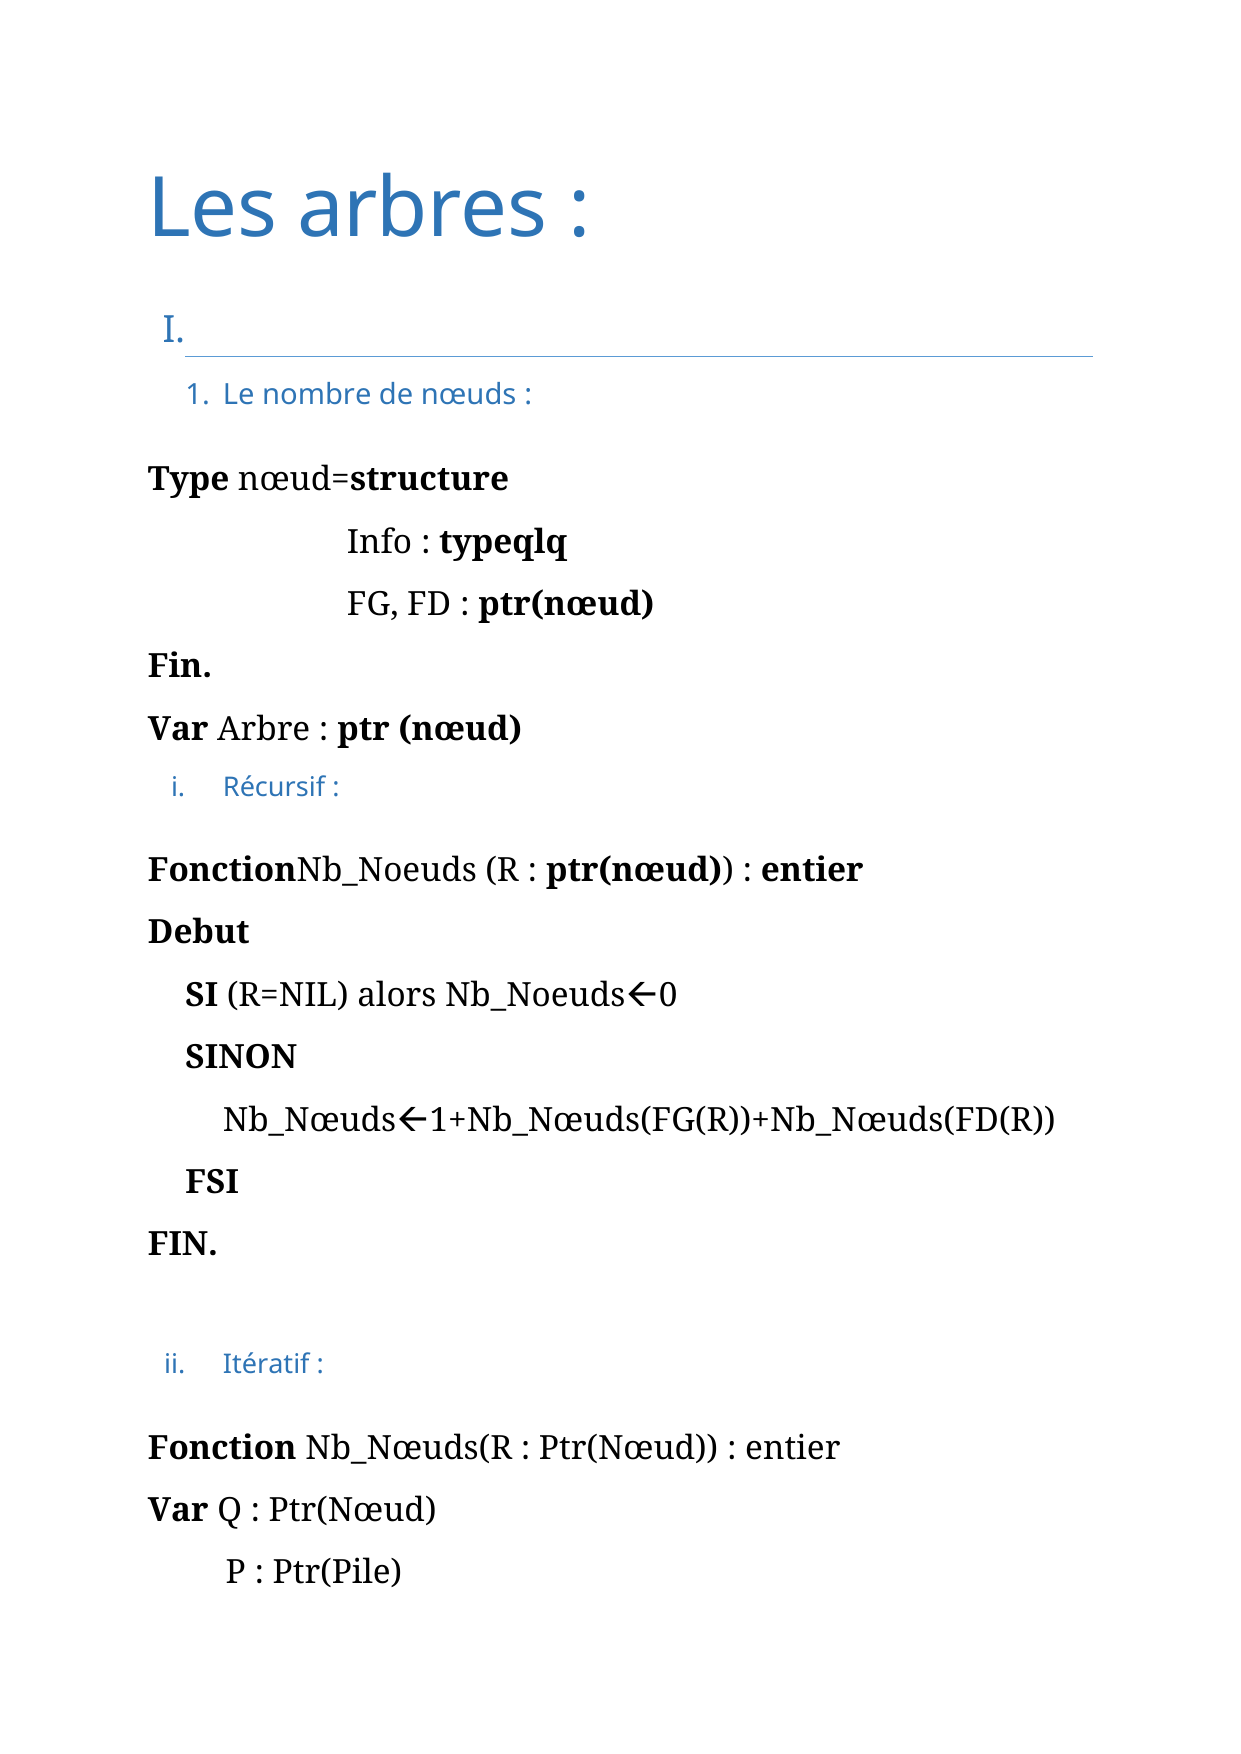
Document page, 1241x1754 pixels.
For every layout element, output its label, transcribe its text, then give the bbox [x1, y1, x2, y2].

subtitle Le nombre de nœuds : [185, 374, 1093, 413]
text Info : typeqlq [148, 517, 1093, 563]
text P : Ptr(Pile) [148, 1548, 1093, 1594]
subtitle Récursif : [185, 767, 1093, 804]
list SINON [148, 1033, 1093, 1078]
title Les arbres : [148, 148, 1093, 261]
text Type nœud=structure [148, 455, 1093, 501]
text Debut [148, 908, 1093, 953]
text Fin. [148, 642, 1093, 688]
text FonctionNb_Noeuds (R : ptr(nœud)) : entier [148, 846, 1093, 891]
text FG, FD : ptr(nœud) [148, 580, 1093, 625]
subtitle Itératif : [185, 1345, 1093, 1382]
text FIN. [148, 1220, 1093, 1266]
list SI (R=NIL) alors Nb_Noeuds0 [148, 971, 1093, 1016]
text Fonction Nb_Nœuds(R : Ptr(Nœud)) : entier [148, 1423, 1093, 1469]
text Var Arbre : ptr (nœud) [148, 705, 1093, 750]
list Nb_Nœuds1+Nb_Nœuds(FG(R))+Nb_Nœuds(FD(R)) [185, 1095, 1093, 1141]
list FSI [148, 1158, 1093, 1203]
text Var Q : Ptr(Nœud) [148, 1486, 1093, 1531]
